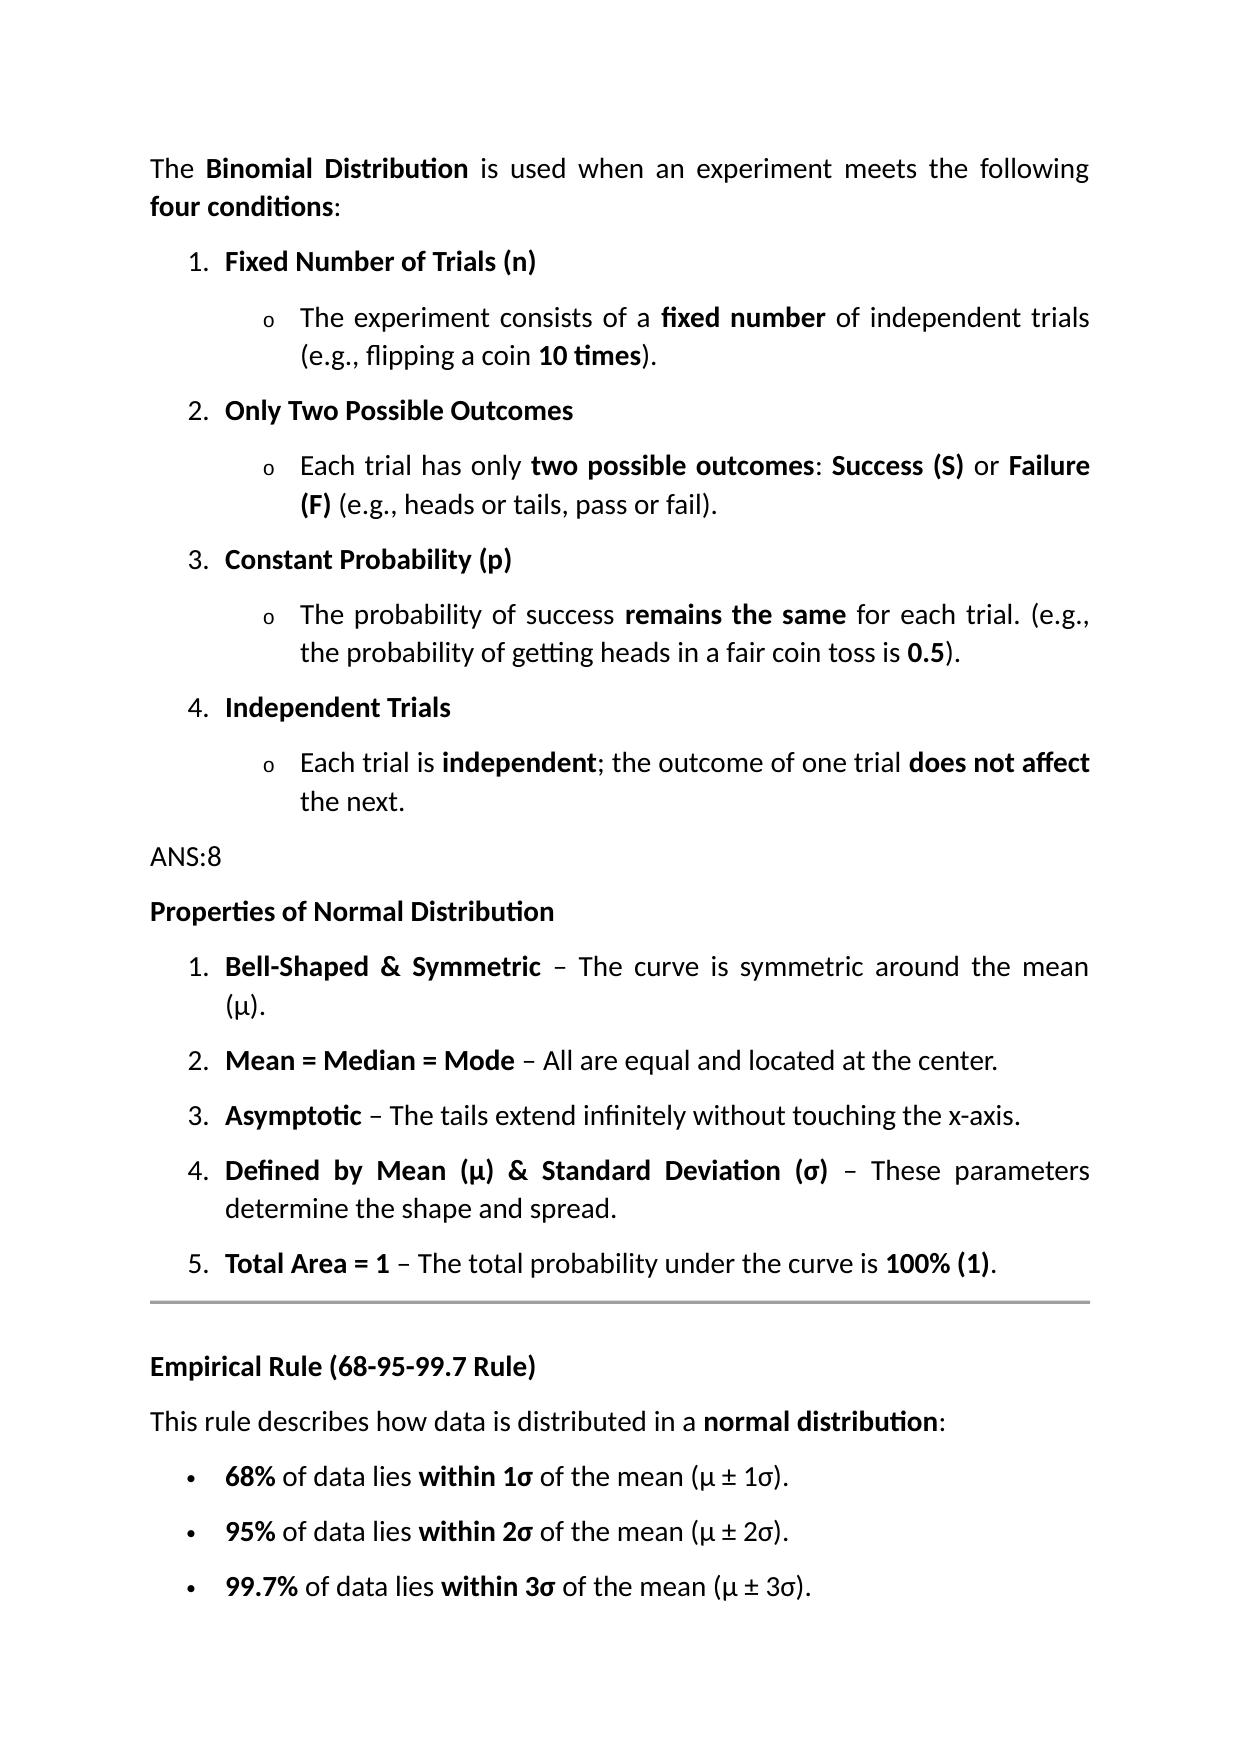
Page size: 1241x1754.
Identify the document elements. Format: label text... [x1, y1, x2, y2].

text ANS:8 [150, 838, 1090, 874]
list 95% of data lies within 2σ of the mean (μ ± 2σ). [187, 1513, 1090, 1548]
list Each trial is independent; the outcome of one trial does not affect the next. [262, 744, 1090, 819]
list Constant Probability (p) [187, 541, 1090, 576]
list Each trial has only two possible outcomes: Success (S) or Failure (F) (e.g., heads or tails, pass or fail). [262, 447, 1090, 521]
list Mean = Median = Mode – All are equal and located at the center. [187, 1042, 1090, 1077]
list Defined by Mean (μ) & Standard Deviation (σ) – These parameters determine the shape and spread. [187, 1152, 1090, 1226]
list The probability of success remains the same for each trial. (e.g., the probability of getting heads in a fair coin toss is 0.5). [262, 596, 1090, 670]
list Only Two Possible Outcomes [187, 392, 1090, 428]
list The experiment consists of a fixed number of independent trials (e.g., flipping a coin 10 times). [262, 299, 1090, 373]
list Independent Trials [187, 689, 1090, 725]
list 99.7% of data lies within 3σ of the mean (μ ± 3σ). [187, 1568, 1090, 1604]
list Asymptotic – The tails extend infinitely without touching the x-axis. [187, 1097, 1090, 1133]
text The Binomial Distribution is used when an experiment meets the following four conditions: [150, 150, 1090, 224]
list Total Area = 1 – The total probability under the curve is 100% (1). [187, 1246, 1090, 1281]
list Fixed Number of Trials (n) [187, 243, 1090, 279]
list 68% of data lies within 1σ of the mean (μ ± 1σ). [187, 1458, 1090, 1493]
list Bell-Shaped & Symmetric – The curve is symmetric around the mean (μ). [187, 948, 1090, 1022]
text This rule describes how data is distributed in a normal distribution: [150, 1403, 1090, 1438]
text Empirical Rule (68-95-99.7 Rule) [150, 1348, 1090, 1383]
text Properties of Normal Distribution [150, 893, 1090, 929]
